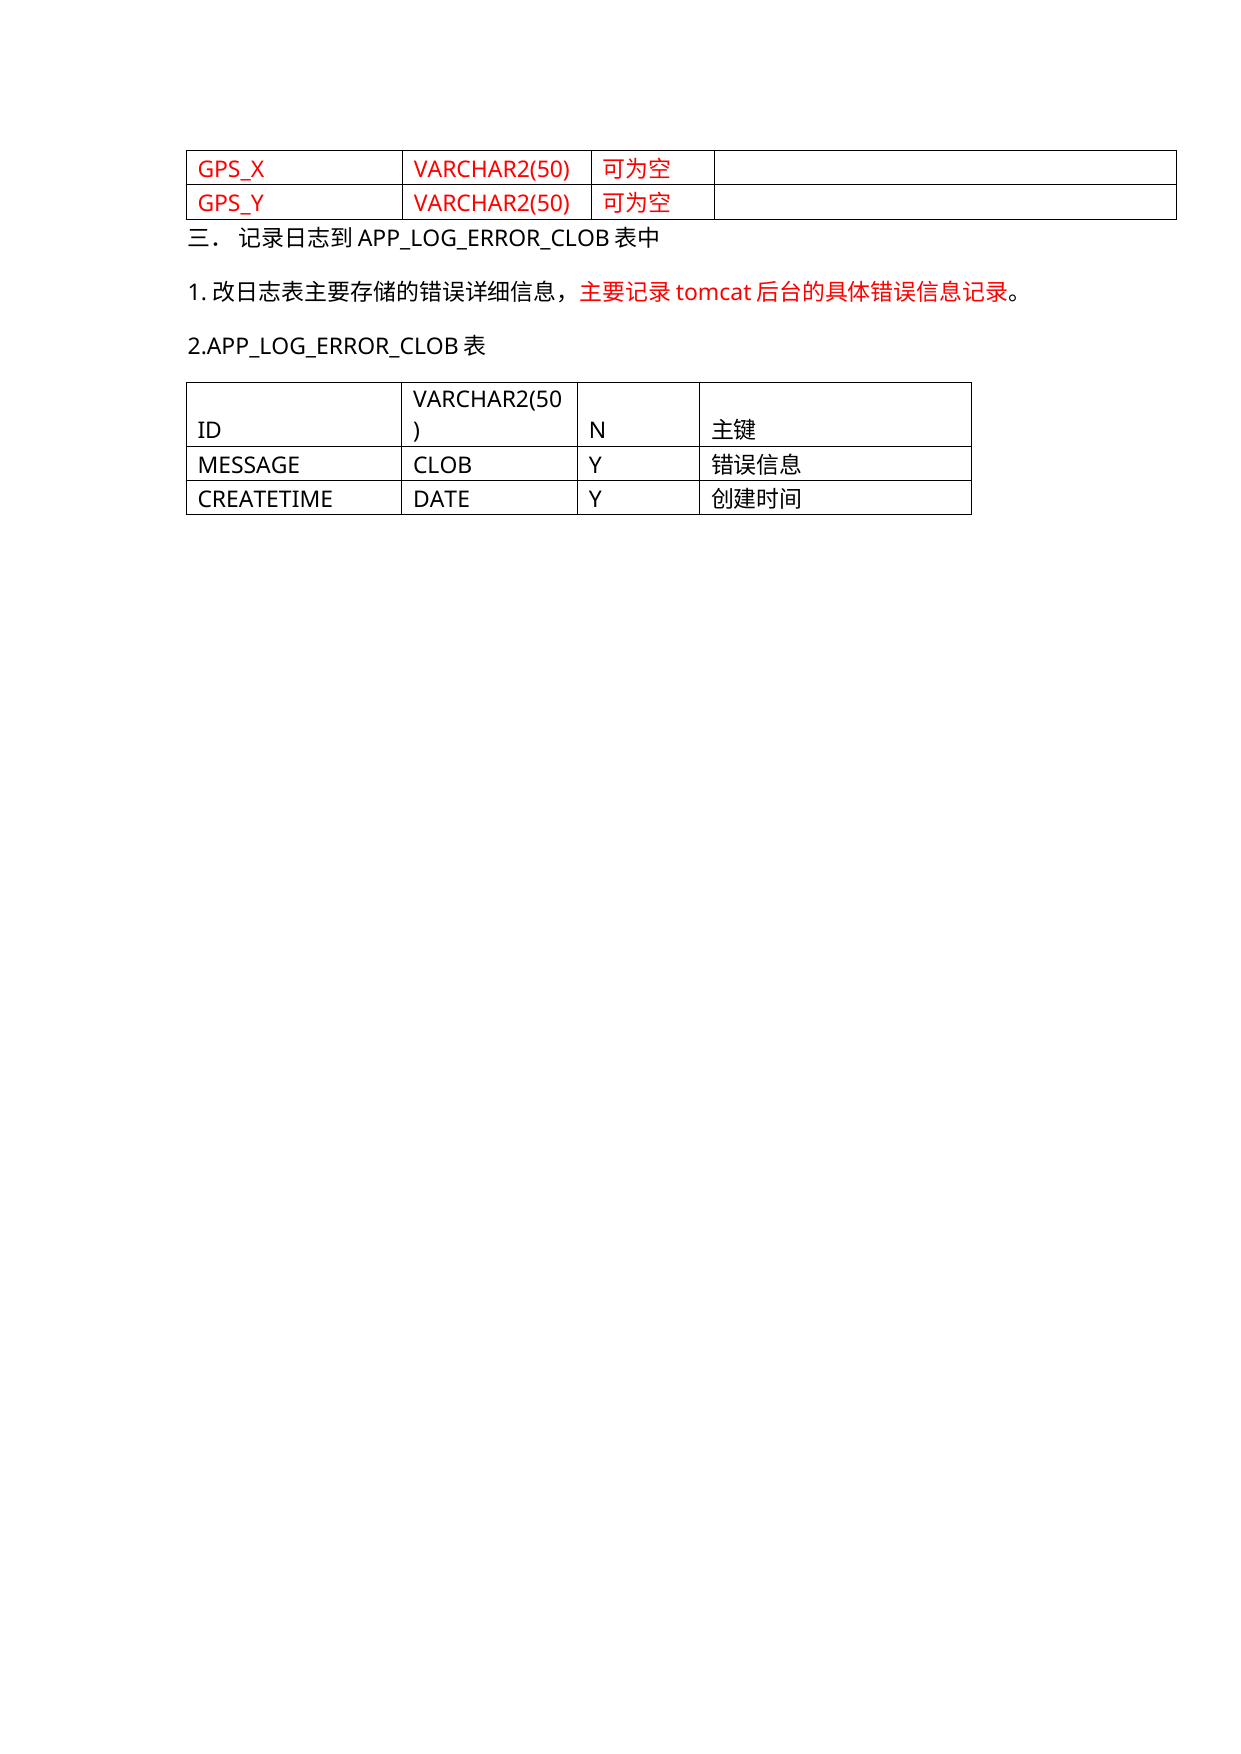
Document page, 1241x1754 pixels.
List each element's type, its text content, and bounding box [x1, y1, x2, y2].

table_cell Y [578, 481, 699, 514]
table_cell VARCHAR2(50) [403, 185, 591, 218]
table_cell [715, 185, 1176, 218]
table_cell 可为空 [592, 151, 714, 184]
text 1. 改日志表主要存储的错误详细信息，主要记录tomcat后台的具体错误信息记录。 [187, 274, 1053, 307]
table_cell GPS_X [187, 151, 402, 184]
table_header N [578, 383, 699, 446]
table_header VARCHAR2(50) [402, 383, 577, 446]
table_cell DATE [402, 481, 577, 514]
table_header ID [187, 383, 401, 446]
table_cell CREATETIME [187, 481, 401, 514]
table_cell MESSAGE [187, 447, 401, 480]
table_cell 错误信息 [700, 447, 971, 480]
table_cell CLOB [402, 447, 577, 480]
table_cell 可为空 [592, 185, 714, 218]
text 2.APP_LOG_ERROR_CLOB表 [187, 328, 1053, 361]
table_cell GPS_Y [187, 185, 402, 218]
table_cell Y [578, 447, 699, 480]
text 三． 记录日志到APP_LOG_ERROR_CLOB表中 [187, 220, 1053, 253]
table_cell [715, 151, 1176, 184]
table_header 主键 [700, 383, 971, 446]
table_cell VARCHAR2(50) [403, 151, 591, 184]
table_cell 创建时间 [700, 481, 971, 514]
